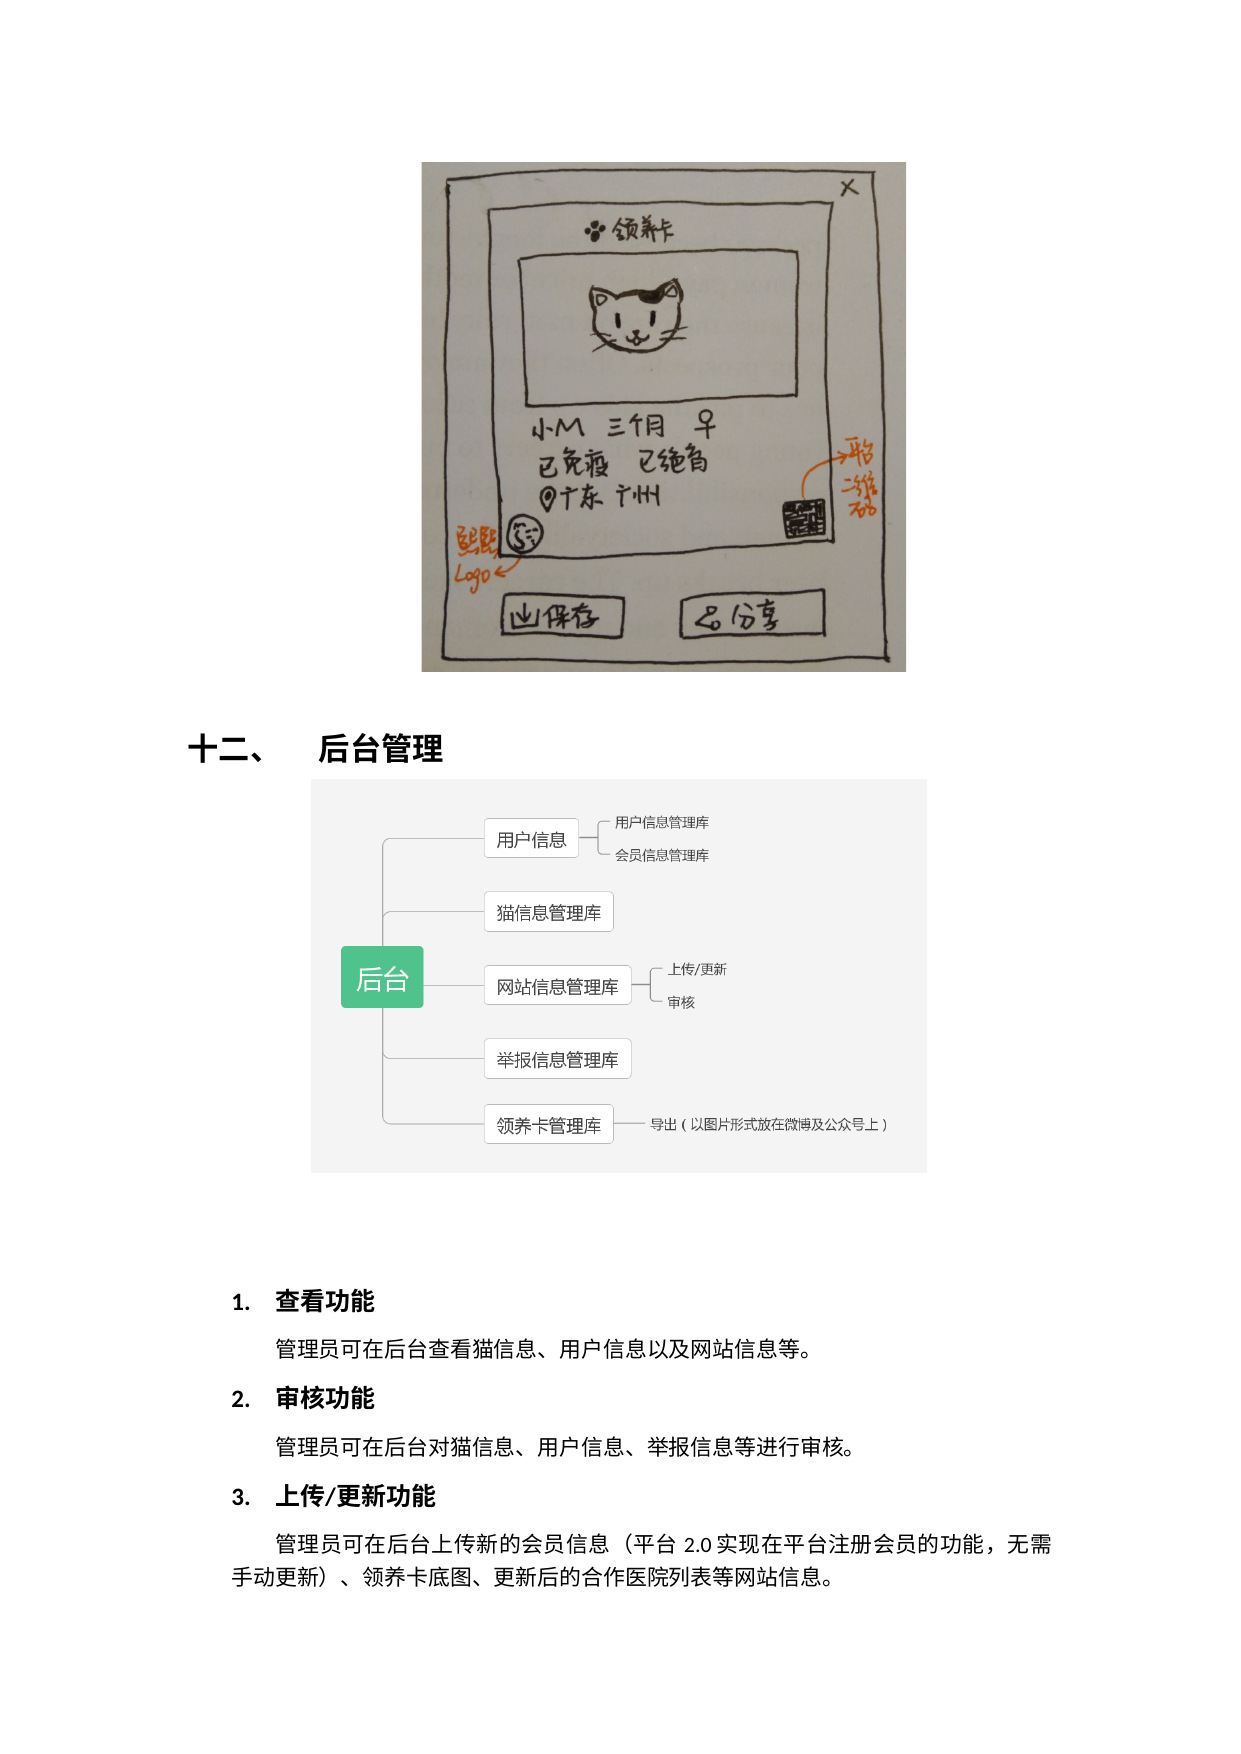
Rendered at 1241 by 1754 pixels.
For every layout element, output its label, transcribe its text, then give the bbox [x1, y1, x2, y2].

text 管理员可在后台对猫信息、用户信息、举报信息等进行审核。 [231, 1429, 1053, 1462]
list 审核功能 [231, 1364, 1053, 1429]
list 上传/更新功能 [231, 1462, 1053, 1527]
list 后台管理 [187, 714, 1053, 779]
picture [310, 779, 930, 1175]
list 管理员可在后台上传新的会员信息（平台2.0实现在平台注册会员的功能，无需手动更新）、领养卡底图、更新后的合作医院列表等网站信息。 [231, 1527, 1053, 1592]
picture [421, 162, 907, 672]
list 查看功能 [231, 1267, 1053, 1332]
text 管理员可在后台查看猫信息、用户信息以及网站信息等。 [231, 1332, 1053, 1364]
